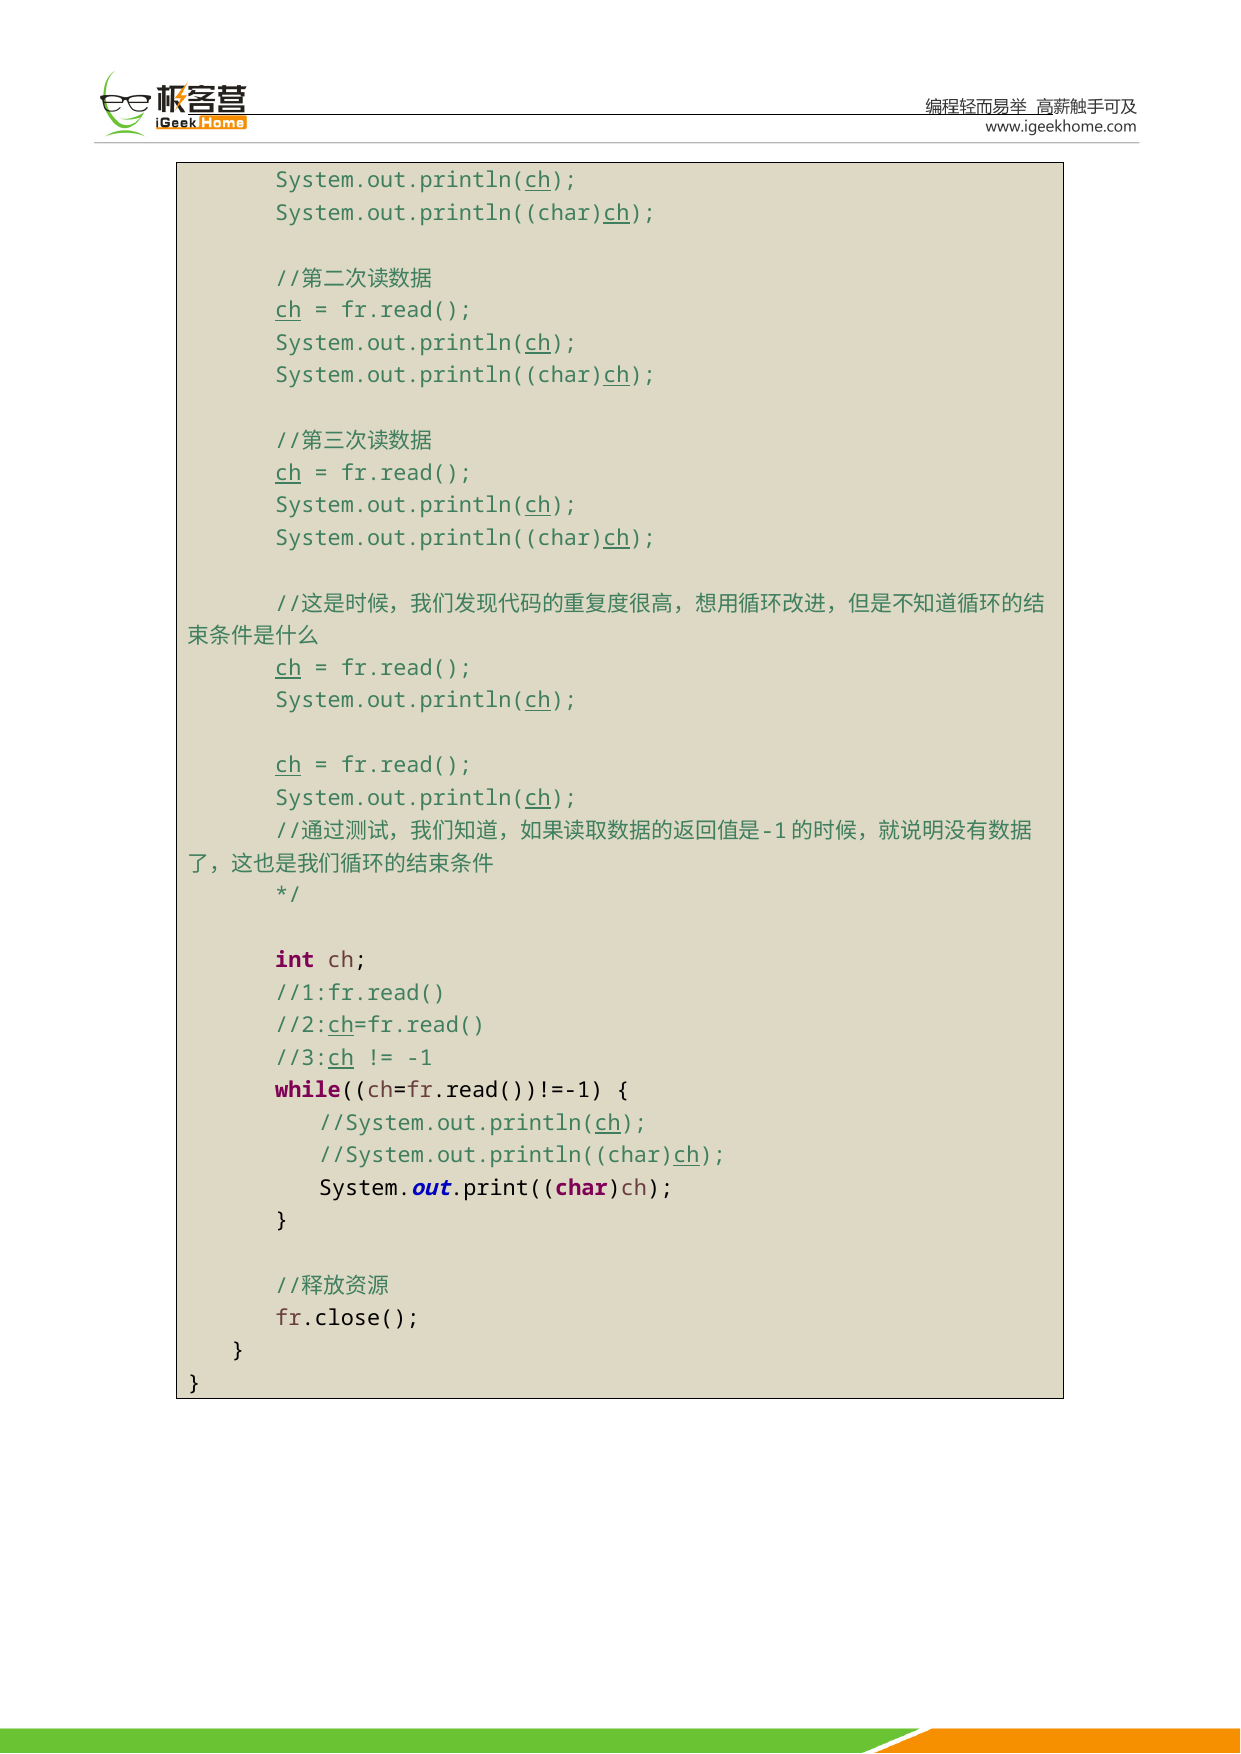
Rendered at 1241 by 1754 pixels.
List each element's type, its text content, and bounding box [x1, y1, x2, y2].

picture [0, 1, 1241, 151]
picture [0, 1690, 1241, 1753]
